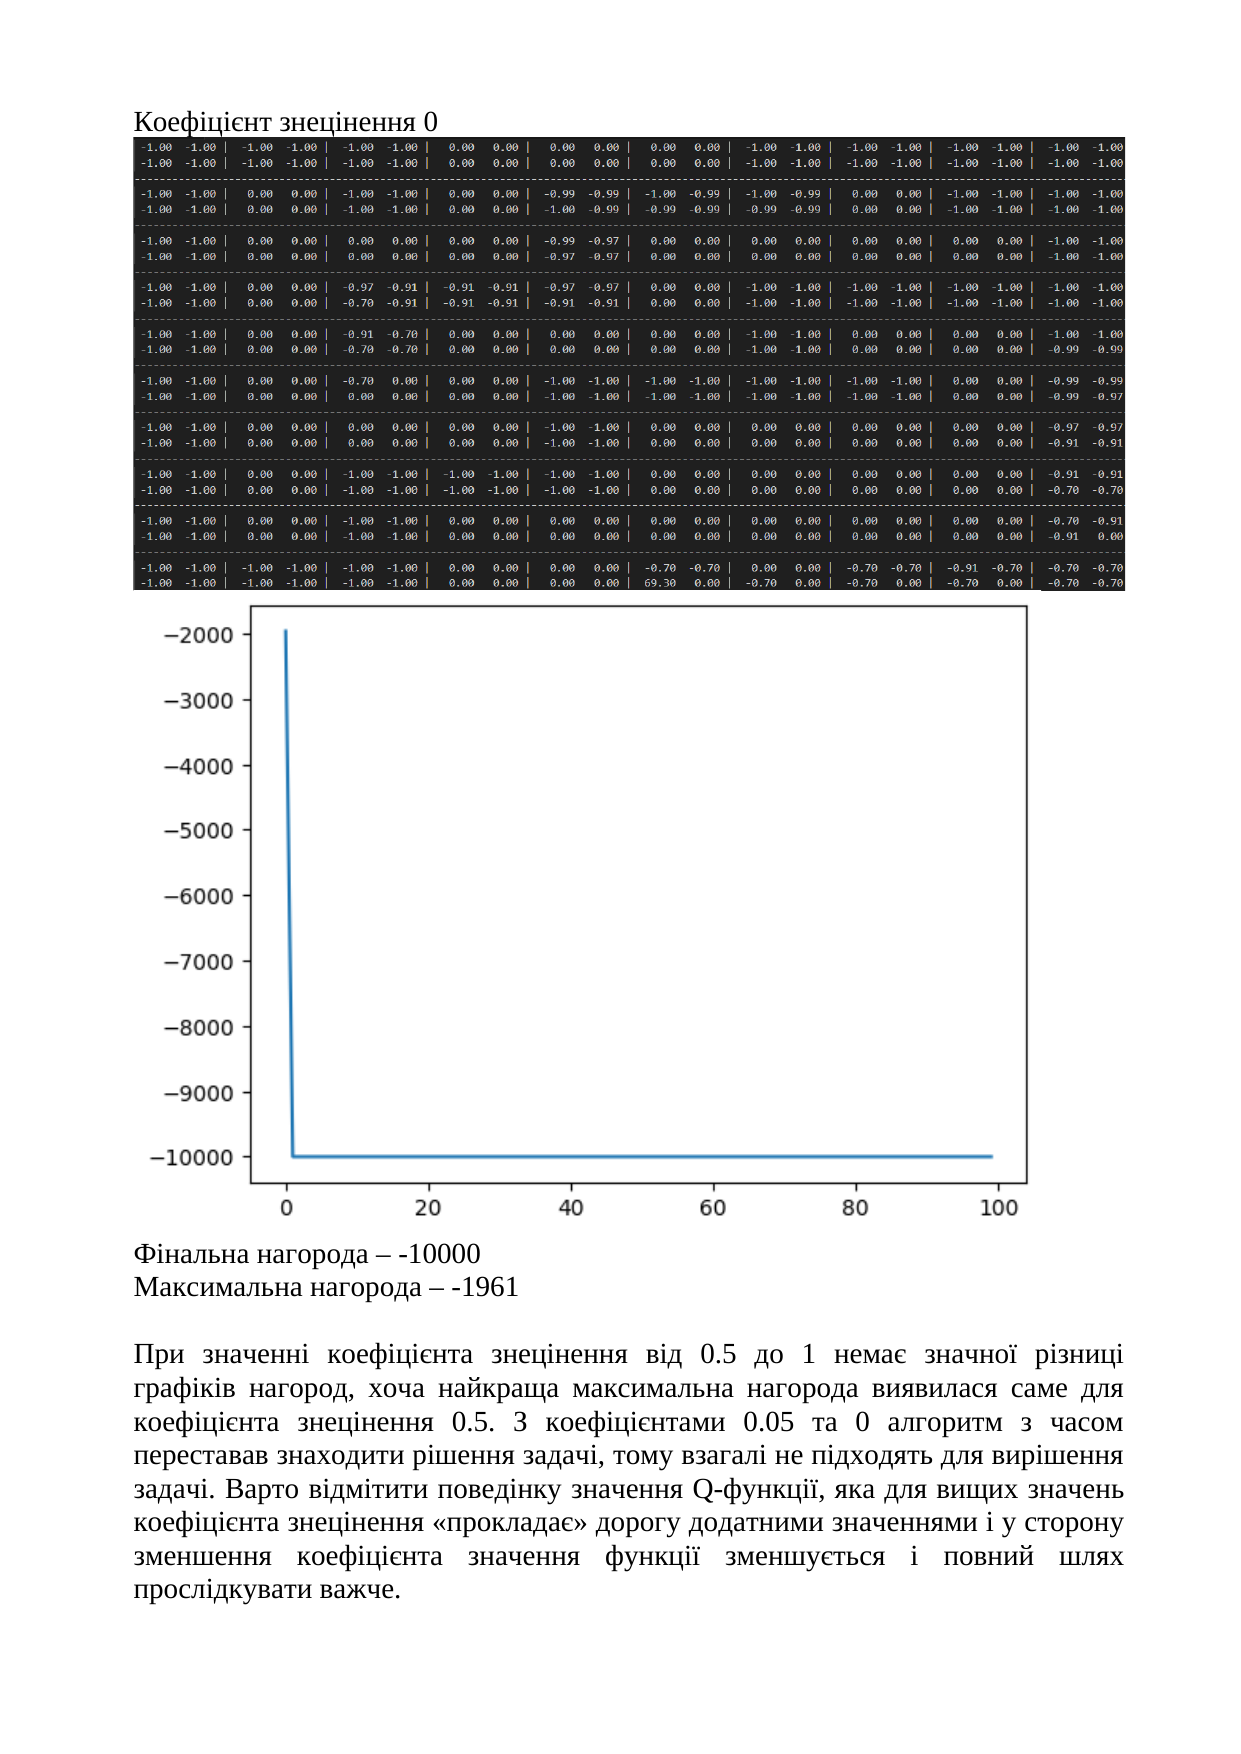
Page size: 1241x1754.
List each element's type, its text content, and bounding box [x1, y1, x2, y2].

text Максимальна нагорода – -1961 [133, 1269, 1125, 1303]
picture [133, 137, 1125, 1236]
text Фінальна нагорода – -10000 [133, 1236, 1125, 1269]
text Коефіцієнт знецінення 0 [133, 104, 1125, 137]
text При значенні коефіцієнта знецінення від 0.5 до 1 немає значної різниці графіків нагород, хоча найкраща максимальна нагорода виявилася саме для коефіцієнта знецінення 0.5. З коефіцієнтами 0.05 та 0 алгоритм з часом переставав знаходити рішення задачі, тому взагалі не підходять для вирішення задачі. Варто відмітити поведінку значення Q-функції, яка для вищих значень коефіцієнта знецінення «прокладає» дорогу додатними значеннями і у сторону зменшення коефіцієнта значення функції зменшується і повний шлях прослідкувати важче. [133, 1337, 1125, 1605]
